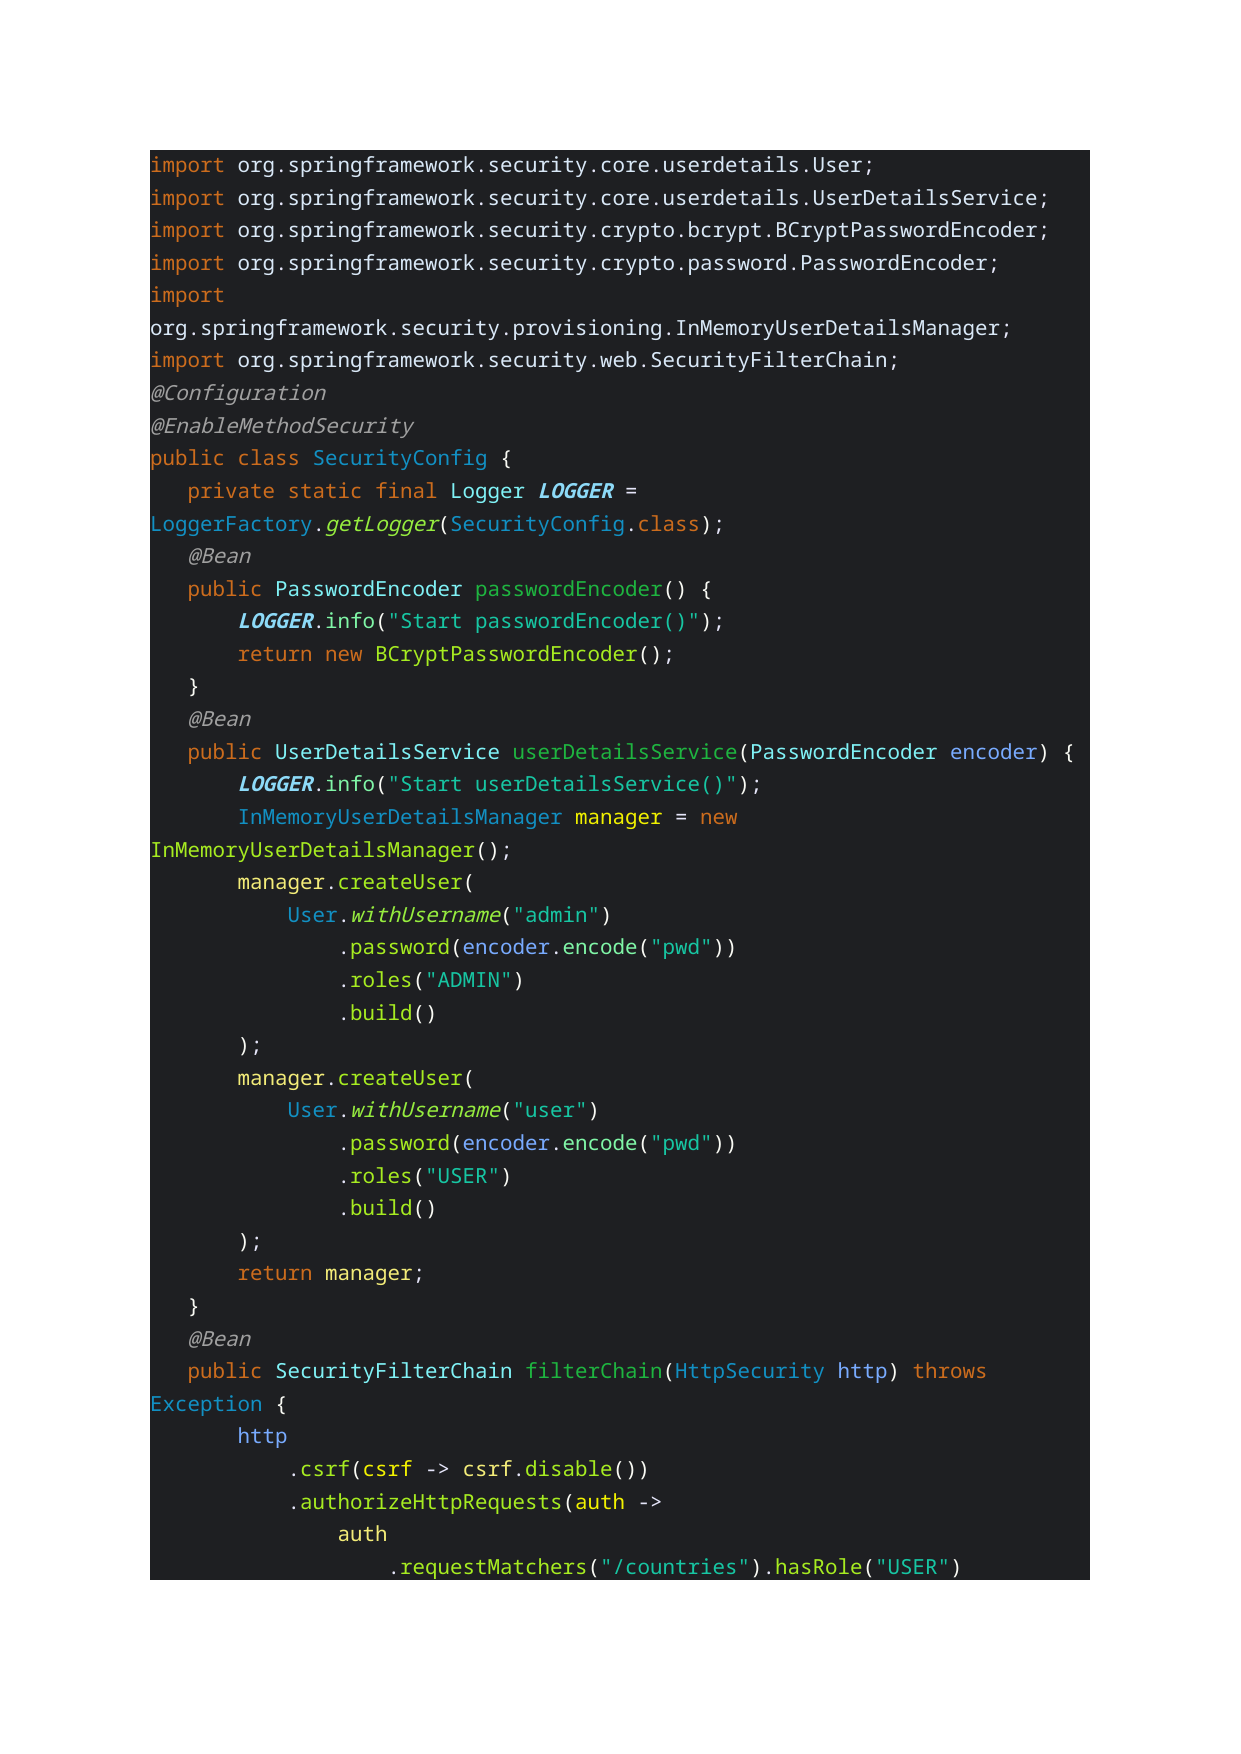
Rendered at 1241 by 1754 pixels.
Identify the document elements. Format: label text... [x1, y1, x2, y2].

text import org.springframework.security.provisioning.InMemoryUserDetailsManager; [150, 280, 1090, 341]
text import org.springframework.security.core.userdetails.UserDetailsService; [150, 183, 1090, 211]
text import org.springframework.security.crypto.bcrypt.BCryptPasswordEncoder; [150, 215, 1090, 244]
text public SecurityFilterChain filterChain(HttpSecurity http) throws Exception { [150, 1356, 1090, 1417]
text } [150, 1291, 1090, 1319]
text .requestMatchers("/countries").hasRole("USER") [150, 1552, 1090, 1580]
text return new BCryptPasswordEncoder(); [150, 639, 1090, 667]
text public PasswordEncoder passwordEncoder() { [150, 574, 1090, 602]
text public UserDetailsService userDetailsService(PasswordEncoder encoder) { [150, 737, 1090, 765]
text @Bean [150, 541, 1090, 570]
text @EnableMethodSecurity [150, 411, 1090, 439]
text User.withUsername("admin") [150, 900, 1090, 928]
text auth [150, 1519, 1090, 1548]
text return manager; [150, 1258, 1090, 1287]
text User.withUsername("user") [150, 1096, 1090, 1124]
text LOGGER.info("Start passwordEncoder()"); [150, 606, 1090, 635]
text .build() [150, 998, 1090, 1026]
text LOGGER.info("Start userDetailsService()"); [150, 769, 1090, 798]
text public class SecurityConfig { [150, 443, 1090, 472]
text .csrf(csrf -> csrf.disable()) [150, 1454, 1090, 1483]
text import org.springframework.security.web.SecurityFilterChain; [150, 346, 1090, 374]
text .authorizeHttpRequests(auth -> [150, 1487, 1090, 1515]
text .password(encoder.encode("pwd")) [150, 1128, 1090, 1157]
text private static final Logger LOGGER = LoggerFactory.getLogger(SecurityConfig.class); [150, 476, 1090, 537]
text } [150, 672, 1090, 700]
text ); [150, 1030, 1090, 1059]
text @Bean [150, 1324, 1090, 1352]
text import org.springframework.security.crypto.password.PasswordEncoder; [150, 248, 1090, 276]
text @Configuration [150, 378, 1090, 407]
text manager.createUser( [150, 1063, 1090, 1091]
text manager.createUser( [150, 867, 1090, 896]
text InMemoryUserDetailsManager manager = new InMemoryUserDetailsManager(); [150, 802, 1090, 863]
text ); [150, 1226, 1090, 1254]
text .build() [150, 1193, 1090, 1222]
text .roles("USER") [150, 1161, 1090, 1189]
text .roles("ADMIN") [150, 965, 1090, 993]
text @Bean [150, 704, 1090, 733]
text http [150, 1422, 1090, 1450]
text import org.springframework.security.core.userdetails.User; [150, 150, 1090, 178]
text .password(encoder.encode("pwd")) [150, 932, 1090, 961]
